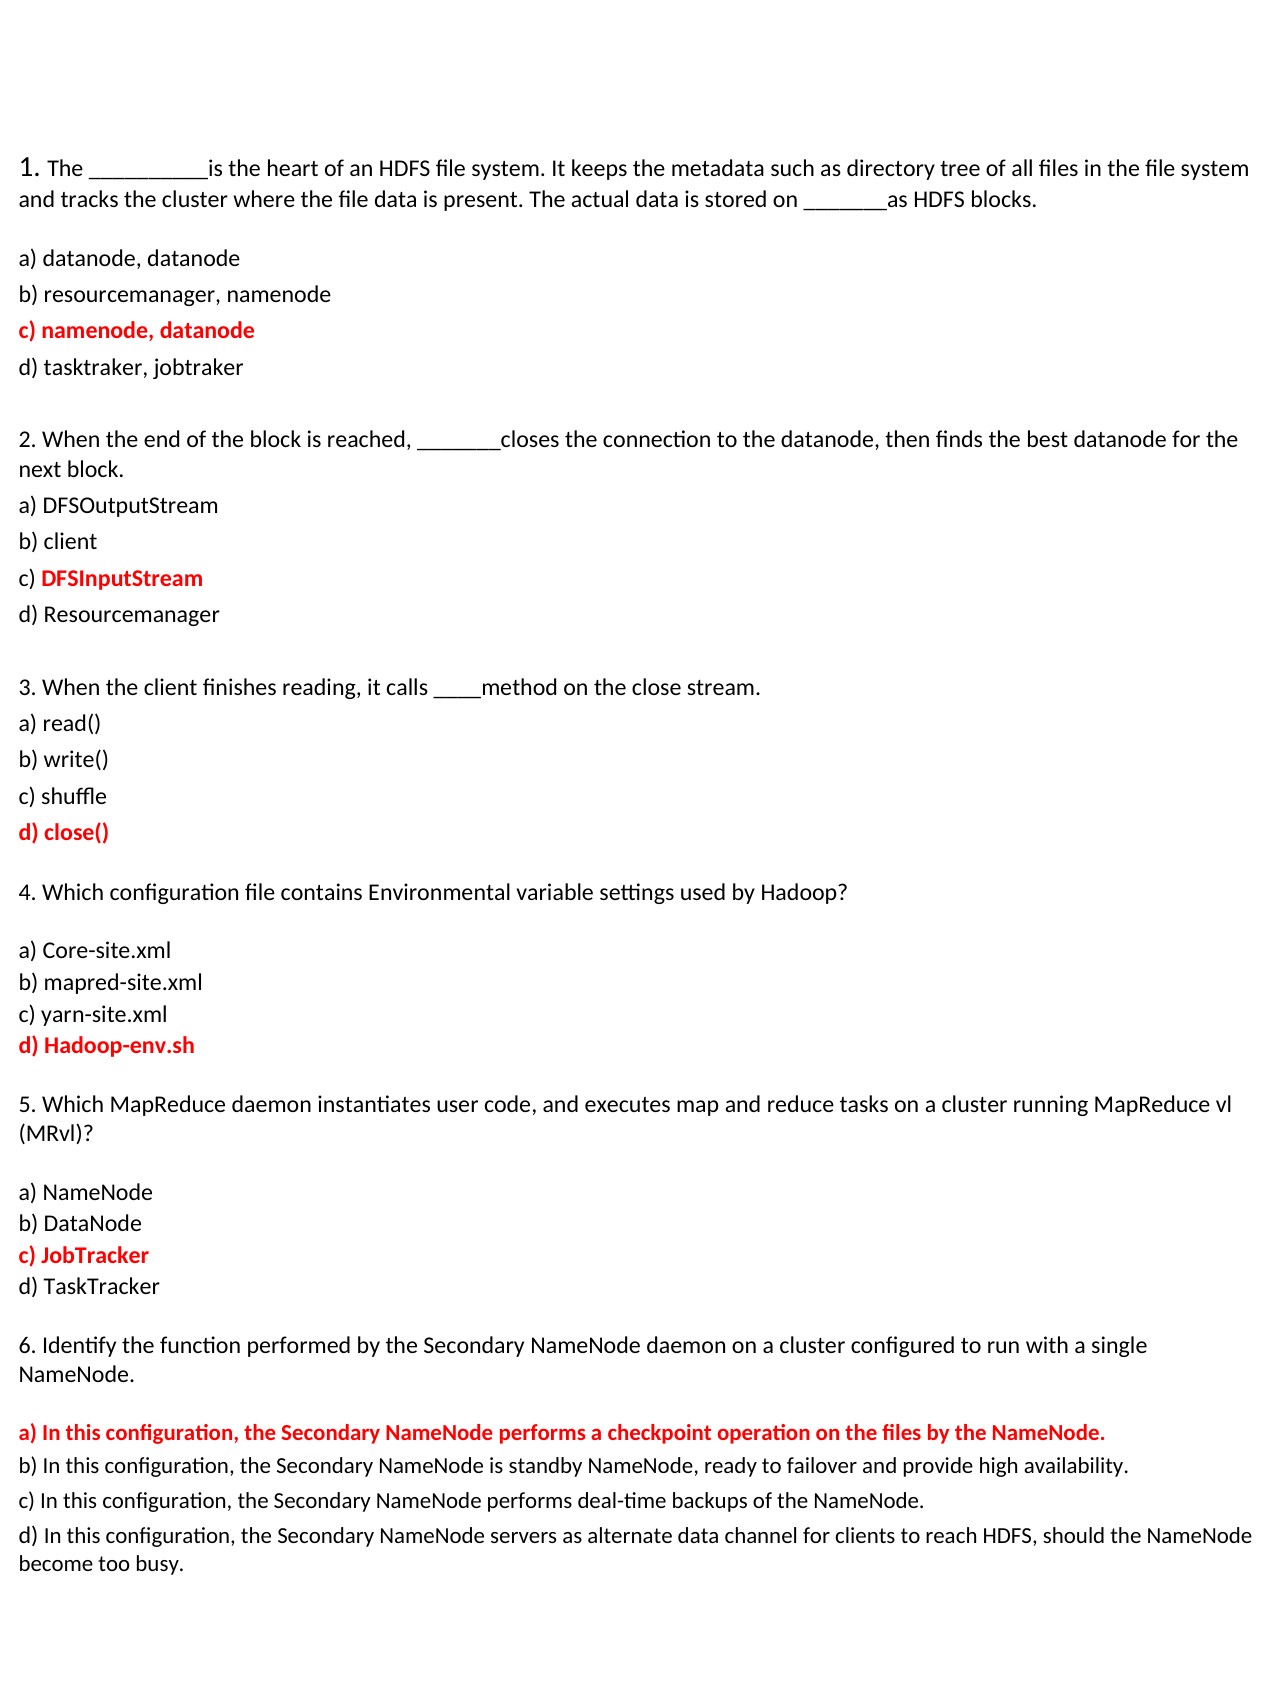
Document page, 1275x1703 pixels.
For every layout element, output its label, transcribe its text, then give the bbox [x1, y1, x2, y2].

text d) Hadoop-env.sh [18, 1030, 1255, 1059]
text 6. Identify the function performed by the Secondary NameNode daemon on a cluster configured to run with a single NameNode. [18, 1330, 1255, 1388]
text d) In this configuration, the Secondary NameNode servers as alternate data channel for clients to reach HDFS, should the NameNode become too busy. [18, 1520, 1255, 1577]
text c) DFSInputStream [18, 563, 1255, 592]
text 3. When the client finishes reading, it calls ____method on the close stream. [18, 672, 1255, 701]
text a) datanode, datanode [18, 243, 1255, 272]
text c) shuffle [18, 781, 1255, 810]
text 1. The __________is the heart of an HDFS file system. It keeps the metadata such as directory tree of all files in the file system and tracks the cluster where the file data is present. The actual data is stored on _______as HDFS blocks. [18, 148, 1255, 213]
text a) In this configuration, the Secondary NameNode performs a checkpoint operation on the files by the NameNode. [18, 1418, 1255, 1446]
text 5. Which MapReduce daemon instantiates user code, and executes map and reduce tasks on a cluster running MapReduce vl (MRvl)? [18, 1089, 1255, 1147]
text c) yarn-site.xml [18, 999, 1255, 1028]
text d) TaskTracker [18, 1271, 1255, 1301]
text d) tasktraker, jobtraker [18, 352, 1255, 381]
text a) NameNode [18, 1177, 1255, 1206]
text b) DataNode [18, 1208, 1255, 1237]
text a) Core-site.xml [18, 936, 1255, 965]
text c) namenode, datanode [18, 315, 1255, 344]
text d) close() [18, 817, 1255, 846]
text c) In this configuration, the Secondary NameNode performs deal-time backups of the NameNode. [18, 1486, 1255, 1514]
text b) client [18, 526, 1255, 556]
text b) resourcemanager, namenode [18, 279, 1255, 308]
text 2. When the end of the block is reached, _______closes the connection to the datanode, then finds the best datanode for the next block. [18, 424, 1255, 483]
text a) read() [18, 708, 1255, 737]
text b) mapred-site.xml [18, 967, 1255, 996]
text b) In this configuration, the Secondary NameNode is standby NameNode, ready to failover and provide high availability. [18, 1452, 1255, 1480]
text 4. Which configuration file contains Environmental variable settings used by Hadoop? [18, 877, 1255, 906]
text b) write() [18, 744, 1255, 774]
text d) Resourcemanager [18, 599, 1255, 628]
text a) DFSOutputStream [18, 490, 1255, 519]
text c) JobTracker [18, 1240, 1255, 1269]
